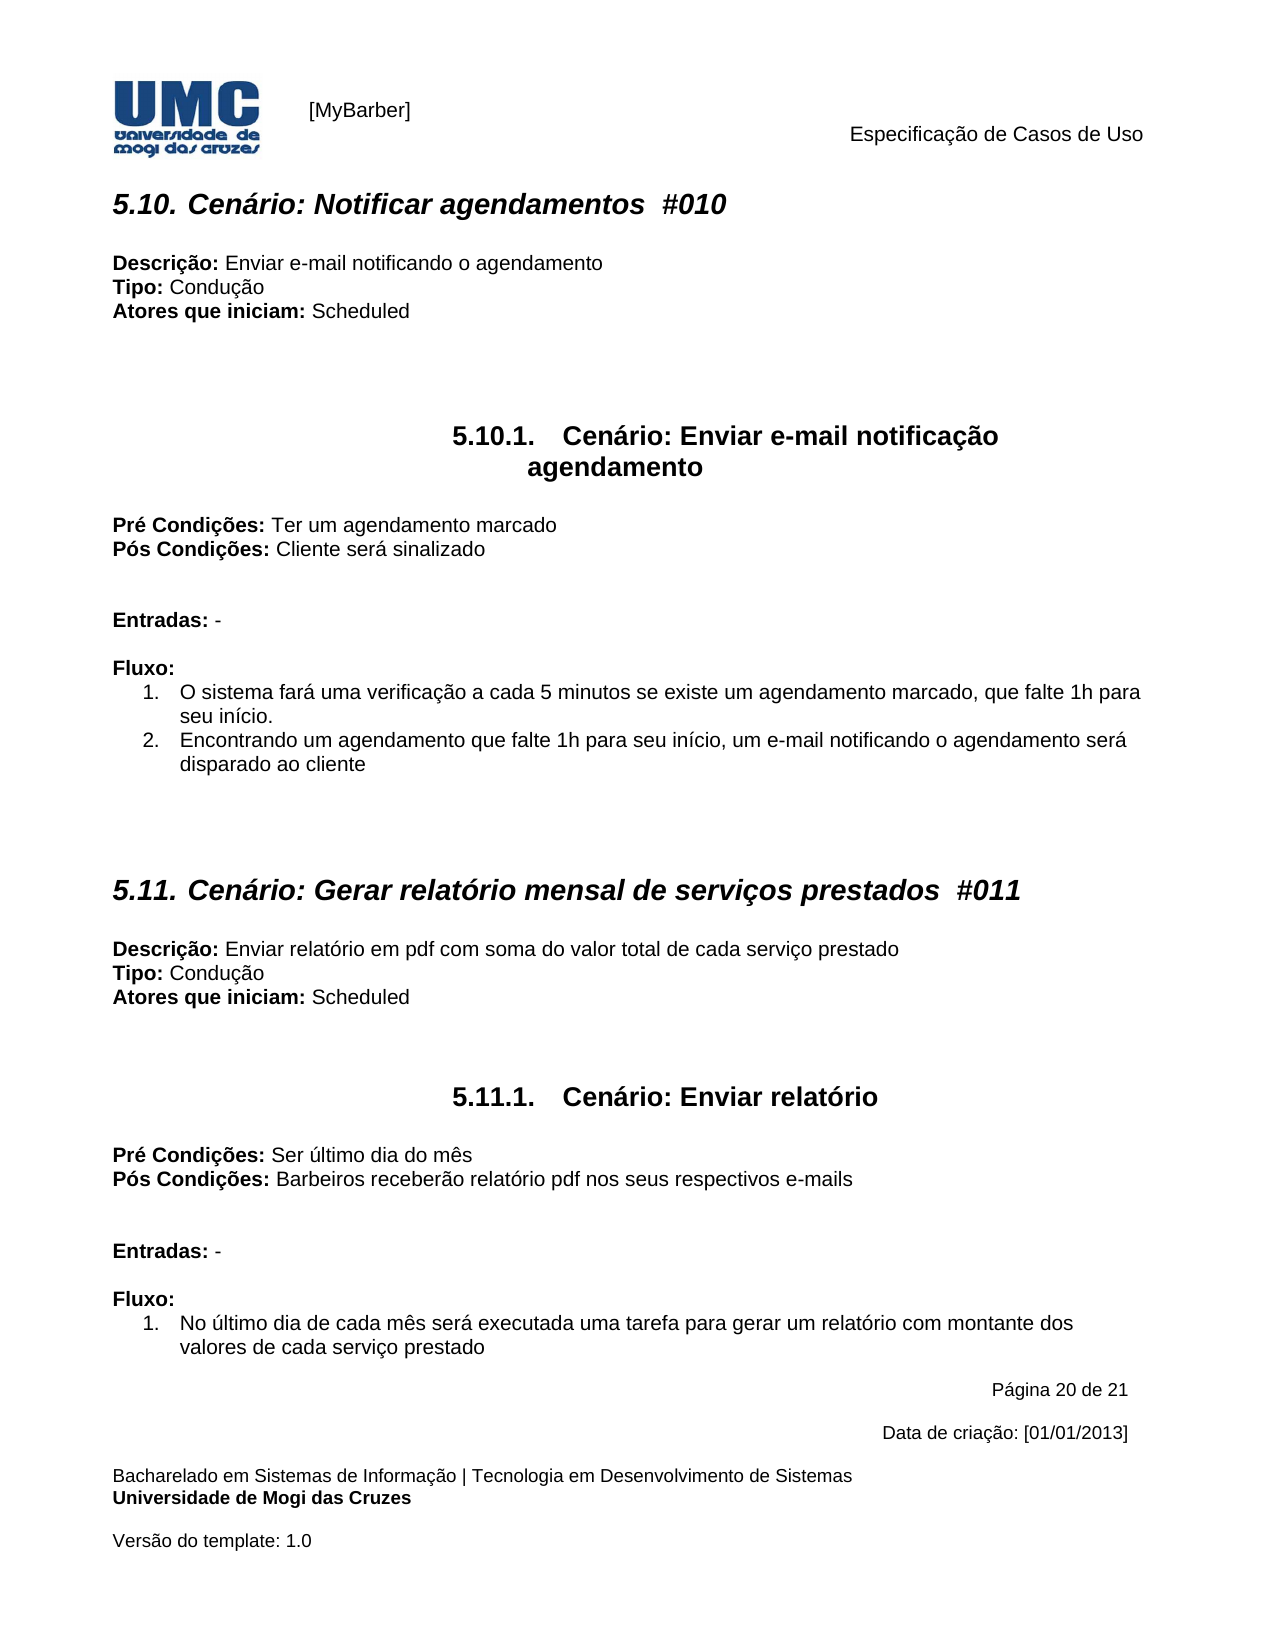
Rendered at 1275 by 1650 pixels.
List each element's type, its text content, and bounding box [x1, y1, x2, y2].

list No último dia de cada mês será executada uma tarefa para gerar um relatório com montante dos valores de cada serviço prestado [142, 1311, 1144, 1358]
text Atores que iniciam: Scheduled [112, 299, 1144, 323]
text Entradas: - [112, 1239, 1144, 1263]
subtitle Cenário: Enviar relatório [452, 1081, 1144, 1113]
subtitle Cenário: Enviar e-mail notificação agendamento [452, 420, 1144, 482]
text Tipo: Condução [112, 275, 1144, 299]
text Pós Condições: Barbeiros receberão relatório pdf nos seus respectivos e-mails [112, 1167, 1144, 1191]
text Pós Condições: Cliente será sinalizado [112, 536, 1144, 560]
text Fluxo: [112, 656, 1144, 680]
text Atores que iniciam: Scheduled [112, 984, 1144, 1008]
subtitle Cenário: Notificar agendamentos #010 [112, 187, 1144, 221]
text Fluxo: [112, 1287, 1144, 1311]
list Encontrando um agendamento que falte 1h para seu início, um e-mail notificando o agendamento será disparado ao cliente [142, 728, 1144, 776]
subtitle Cenário: Gerar relatório mensal de serviços prestados #011 [112, 873, 1144, 906]
picture [112, 73, 263, 160]
list O sistema fará uma verificação a cada 5 minutos se existe um agendamento marcado, que falte 1h para seu início. [142, 680, 1144, 728]
text Entradas: - [112, 608, 1144, 632]
text Pré Condições: Ter um agendamento marcado [112, 512, 1144, 536]
text Tipo: Condução [112, 961, 1144, 984]
text Descrição: Enviar e-mail notificando o agendamento [112, 251, 1144, 275]
text Pré Condições: Ser último dia do mês [112, 1143, 1144, 1167]
text Descrição: Enviar relatório em pdf com soma do valor total de cada serviço prestado [112, 937, 1144, 961]
